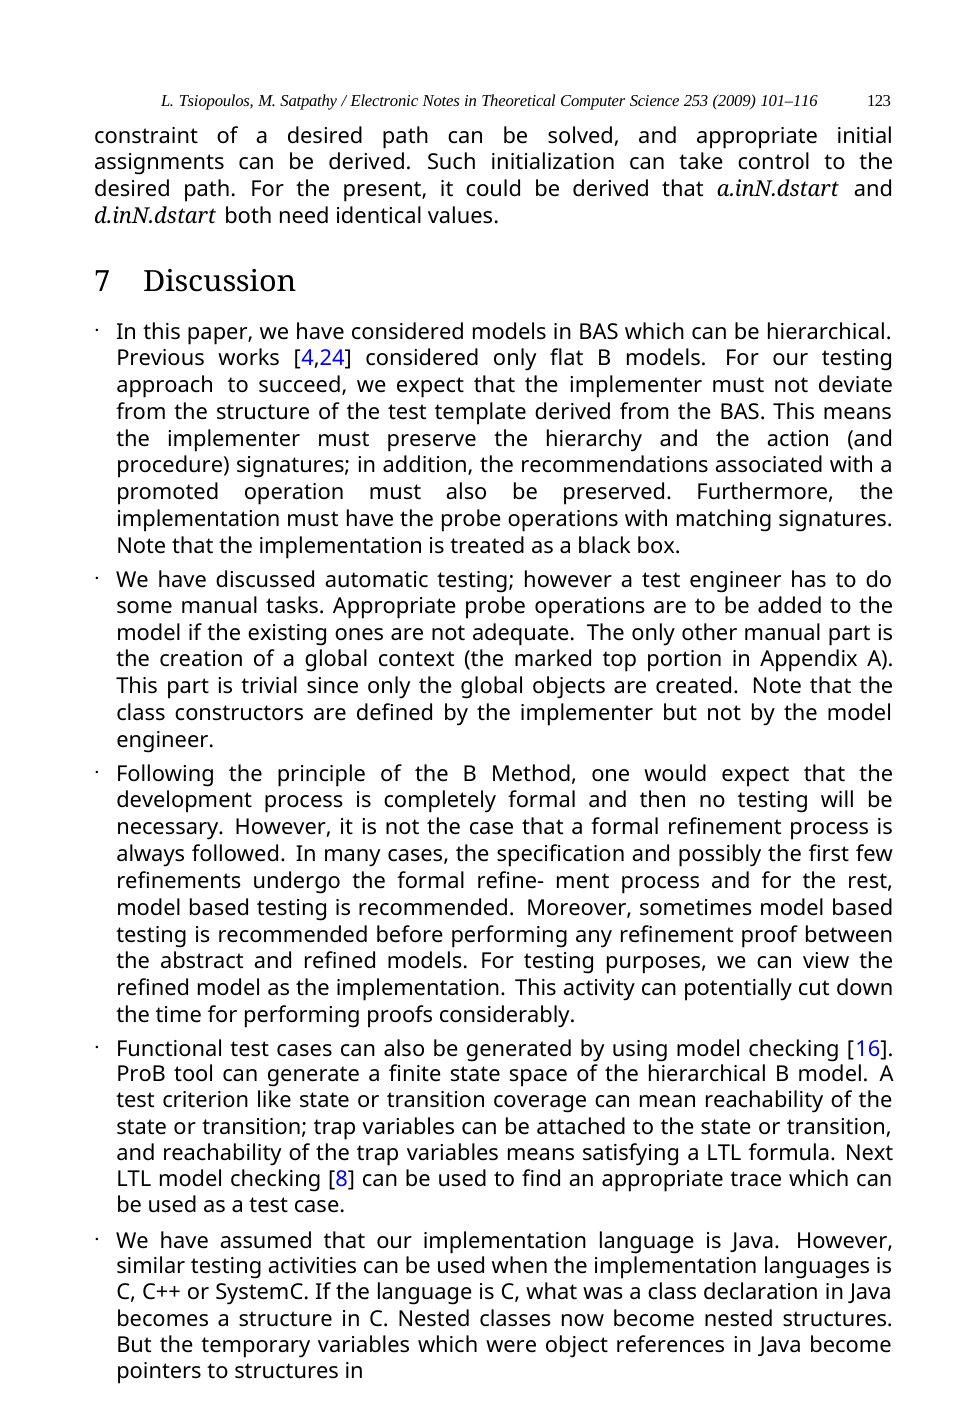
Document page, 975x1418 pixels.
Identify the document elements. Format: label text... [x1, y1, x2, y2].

list Following the principle of the B Method, one would expect that the development process is completely formal and then no testing will be necessary. However, it is not the case that a formal refinement process is always followed. In many cases, the specification and possibly the first few refinements undergo the formal refine- ment process and for the rest, model based testing is recommended. Moreover, sometimes model based testing is recommended before performing any refinement proof between the abstract and refined models. For testing purposes, we can view the refined model as the implementation. This activity can potentially cut down the time for performing proofs considerably. [95, 760, 893, 1029]
list We have discussed automatic testing; however a test engineer has to do some manual tasks. Appropriate probe operations are to be added to the model if the existing ones are not adequate. The only other manual part is the creation of a global context (the marked top portion in Appendix A). This part is trivial since only the global objects are created. Note that the class constructors are defined by the implementer but not by the model engineer. [95, 566, 893, 754]
text constraint of a desired path can be solved, and appropriate initial assignments can be derived. Such initialization can take control to the desired path. For the present, it could be derived that a.inN.dstart and d.inN.dstart both need identical values. [94, 122, 893, 230]
subtitle Discussion [94, 260, 904, 300]
list Functional test cases can also be generated by using model checking [16]. ProB tool can generate a finite state space of the hierarchical B model. A test criterion like state or transition coverage can mean reachability of the state or transition; trap variables can be attached to the state or transition, and reachability of the trap variables means satisfying a LTL formula. Next LTL model checking [8] can be used to find an appropriate trace which can be used as a test case. [95, 1036, 893, 1219]
list In this paper, we have considered models in BAS which can be hierarchical. Previous works [4,24] considered only flat B models. For our testing approach to succeed, we expect that the implementer must not deviate from the structure of the test template derived from the BAS. This means the implementer must preserve the hierarchy and the action (and procedure) signatures; in addition, the recommendations associated with a promoted operation must also be preserved. Furthermore, the implementation must have the probe operations with matching signatures. Note that the implementation is treated as a black box. [95, 318, 893, 560]
list We have assumed that our implementation language is Java. However, similar testing activities can be used when the implementation languages is C, C++ or SystemC. If the language is C, what was a class declaration in Java becomes a structure in C. Nested classes now become nested structures. But the temporary variables which were object references in Java become pointers to structures in [95, 1227, 893, 1385]
